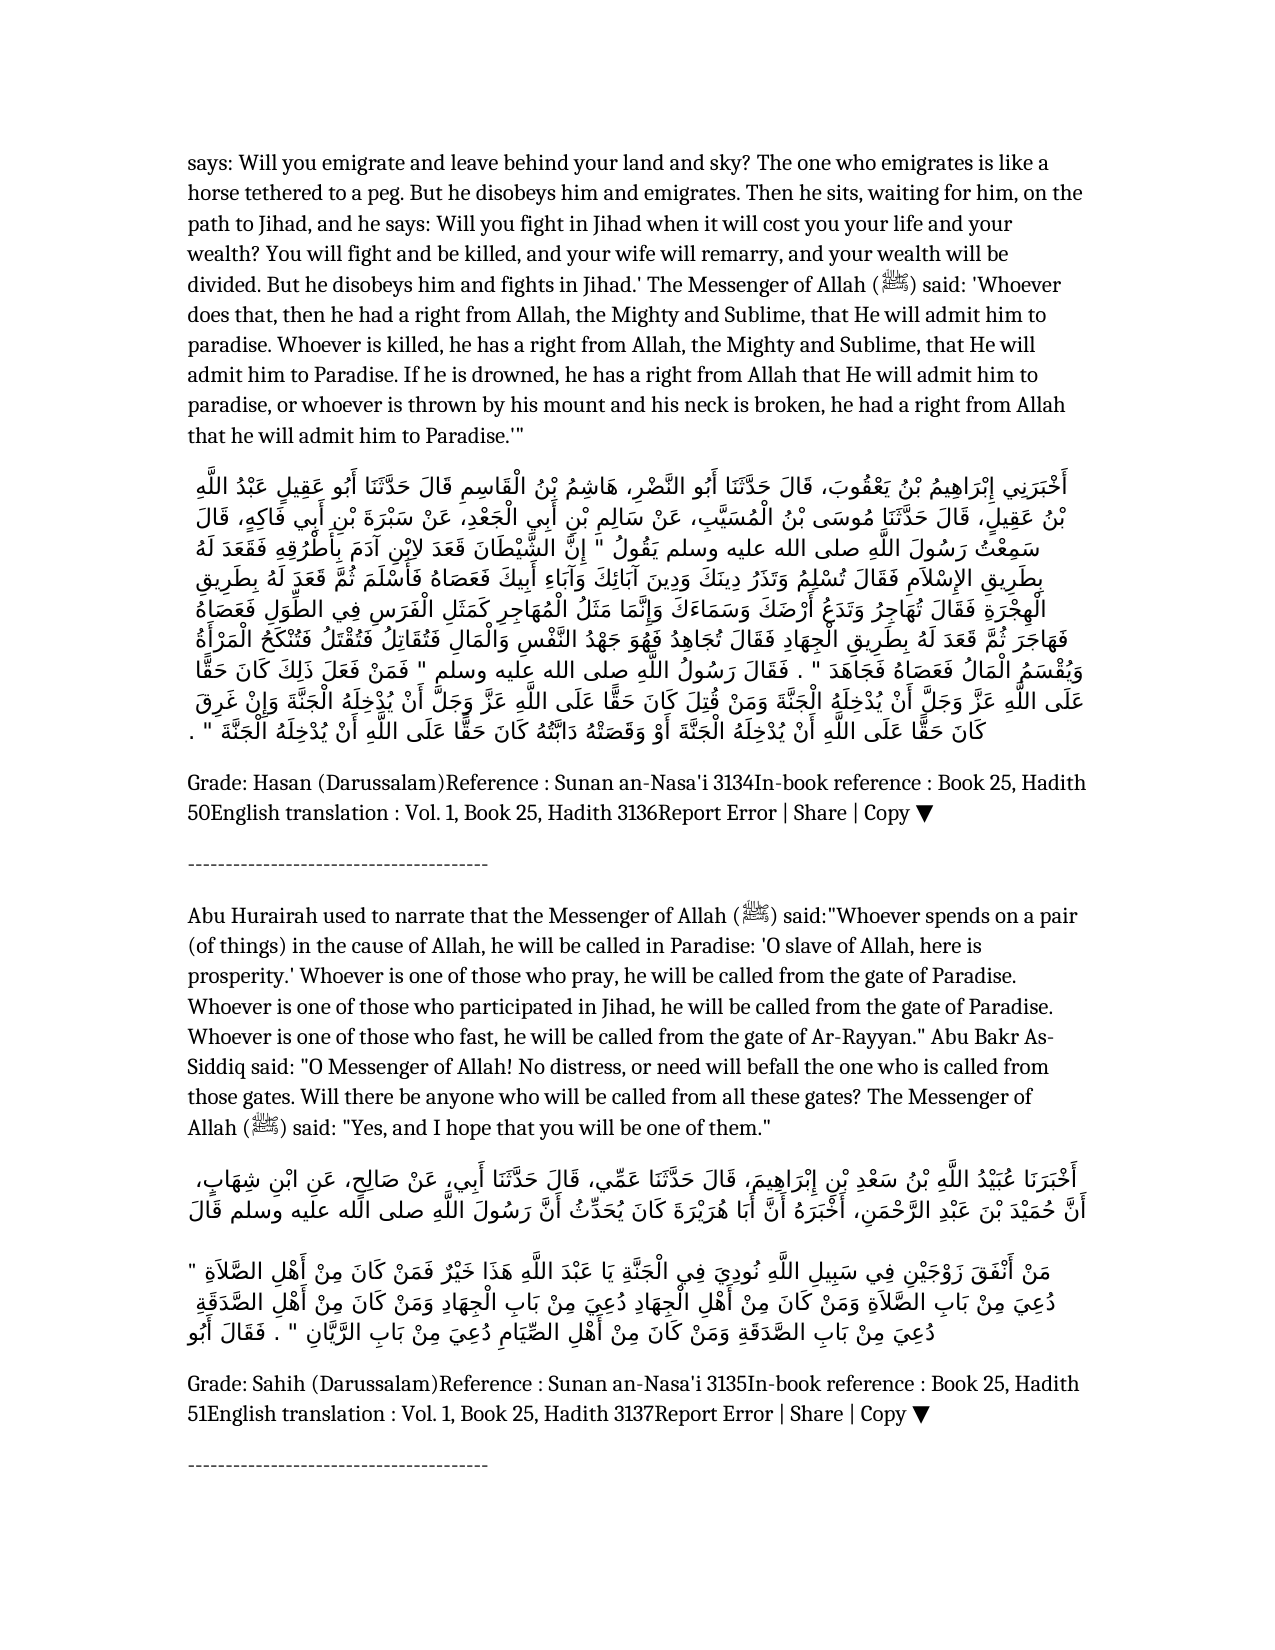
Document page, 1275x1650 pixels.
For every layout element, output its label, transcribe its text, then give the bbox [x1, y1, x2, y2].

text ---------------------------------------- [187, 851, 1087, 878]
text Grade: Hasan (Darussalam)Reference : Sunan an-Nasa'i 3134In-book reference : Book 25, Hadith 50English translation : Vol. 1, Book 25, Hadith 3136Report Error | Share | Copy ▼ [187, 770, 1087, 827]
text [187, 150, 1087, 449]
text Abu Hurairah used to narrate that the Messenger of Allah (ﷺ) said:"Whoever spends on a pair (of things) in the cause of Allah, he will be called in Paradise: 'O slave of Allah, here is prosperity.' Whoever is one of those who pray, he will be called from the gate of Paradise. Whoever is one of those who participated in Jihad, he will be called from the gate of Paradise. Whoever is one of those who fast, he will be called from the gate of Ar-Rayyan." Abu Bakr As-Siddiq said: "O Messenger of Allah! No distress, or need will befall the one who is called from those gates. Will there be anyone who will be called from all these gates? The Messenger of Allah (ﷺ) said: "Yes, and I hope that you will be one of them." [187, 902, 1087, 1141]
text أَخْبَرَنَا عُبَيْدُ اللَّهِ بْنُ سَعْدِ بْنِ إِبْرَاهِيمَ، قَالَ حَدَّثَنَا عَمِّي، قَالَ حَدَّثَنَا أَبِي، عَنْ صَالِحٍ، عَنِ ابْنِ شِهَابٍ، أَنَّ حُمَيْدَ بْنَ عَبْدِ الرَّحْمَنِ، أَخْبَرَهُ أَنَّ أَبَا هُرَيْرَةَ كَانَ يُحَدِّثُ أَنَّ رَسُولَ اللَّهِ صلى الله عليه وسلم قَالَ ‏ "‏ مَنْ أَنْفَقَ زَوْجَيْنِ فِي سَبِيلِ اللَّهِ نُودِيَ فِي الْجَنَّةِ يَا عَبْدَ اللَّهِ هَذَا خَيْرٌ فَمَنْ كَانَ مِنْ أَهْلِ الصَّلاَةِ دُعِيَ مِنْ بَابِ الصَّلاَةِ وَمَنْ كَانَ مِنْ أَهْلِ الْجِهَادِ دُعِيَ مِنْ بَابِ الْجِهَادِ وَمَنْ كَانَ مِنْ أَهْلِ الصَّدَقَةِ دُعِيَ مِنْ بَابِ الصَّدَقَةِ وَمَنْ كَانَ مِنْ أَهْلِ الصِّيَامِ دُعِيَ مِنْ بَابِ الرَّيَّانِ ‏"‏ ‏.‏ فَقَالَ أَبُو [187, 1166, 1087, 1346]
text Grade: Sahih (Darussalam)Reference : Sunan an-Nasa'i 3135In-book reference : Book 25, Hadith 51English translation : Vol. 1, Book 25, Hadith 3137Report Error | Share | Copy ▼ [187, 1371, 1087, 1427]
text أَخْبَرَنِي إِبْرَاهِيمُ بْنُ يَعْقُوبَ، قَالَ حَدَّثَنَا أَبُو النَّضْرِ، هَاشِمُ بْنُ الْقَاسِمِ قَالَ حَدَّثَنَا أَبُو عَقِيلٍ عَبْدُ اللَّهِ بْنُ عَقِيلٍ، قَالَ حَدَّثَنَا مُوسَى بْنُ الْمُسَيَّبِ، عَنْ سَالِمِ بْنِ أَبِي الْجَعْدِ، عَنْ سَبْرَةَ بْنِ أَبِي فَاكِهٍ، قَالَ سَمِعْتُ رَسُولَ اللَّهِ صلى الله عليه وسلم يَقُولُ ‏"‏ إِنَّ الشَّيْطَانَ قَعَدَ لاِبْنِ آدَمَ بِأَطْرُقِهِ فَقَعَدَ لَهُ بِطَرِيقِ الإِسْلاَمِ فَقَالَ تُسْلِمُ وَتَذَرُ دِينَكَ وَدِينَ آبَائِكَ وَآبَاءِ أَبِيكَ فَعَصَاهُ فَأَسْلَمَ ثُمَّ قَعَدَ لَهُ بِطَرِيقِ الْهِجْرَةِ فَقَالَ تُهَاجِرُ وَتَدَعُ أَرْضَكَ وَسَمَاءَكَ وَإِنَّمَا مَثَلُ الْمُهَاجِرِ كَمَثَلِ الْفَرَسِ فِي الطِّوَلِ فَعَصَاهُ فَهَاجَرَ ثُمَّ قَعَدَ لَهُ بِطَرِيقِ الْجِهَادِ فَقَالَ تُجَاهِدُ فَهُوَ جَهْدُ النَّفْسِ وَالْمَالِ فَتُقَاتِلُ فَتُقْتَلُ فَتُنْكَحُ الْمَرْأَةُ وَيُقْسَمُ الْمَالُ فَعَصَاهُ فَجَاهَدَ ‏"‏ ‏.‏ فَقَالَ رَسُولُ اللَّهِ صلى الله عليه وسلم ‏"‏ فَمَنْ فَعَلَ ذَلِكَ كَانَ حَقًّا عَلَى اللَّهِ عَزَّ وَجَلَّ أَنْ يُدْخِلَهُ الْجَنَّةَ وَمَنْ قُتِلَ كَانَ حَقًّا عَلَى اللَّهِ عَزَّ وَجَلَّ أَنْ يُدْخِلَهُ الْجَنَّةَ وَإِنْ غَرِقَ كَانَ حَقًّا عَلَى اللَّهِ أَنْ يُدْخِلَهُ الْجَنَّةَ أَوْ وَقَصَتْهُ دَابَّتُهُ كَانَ حَقًّا عَلَى اللَّهِ أَنْ يُدْخِلَهُ الْجَنَّةَ ‏"‏ ‏.‏ [187, 473, 1087, 745]
text ---------------------------------------- [187, 1452, 1087, 1478]
